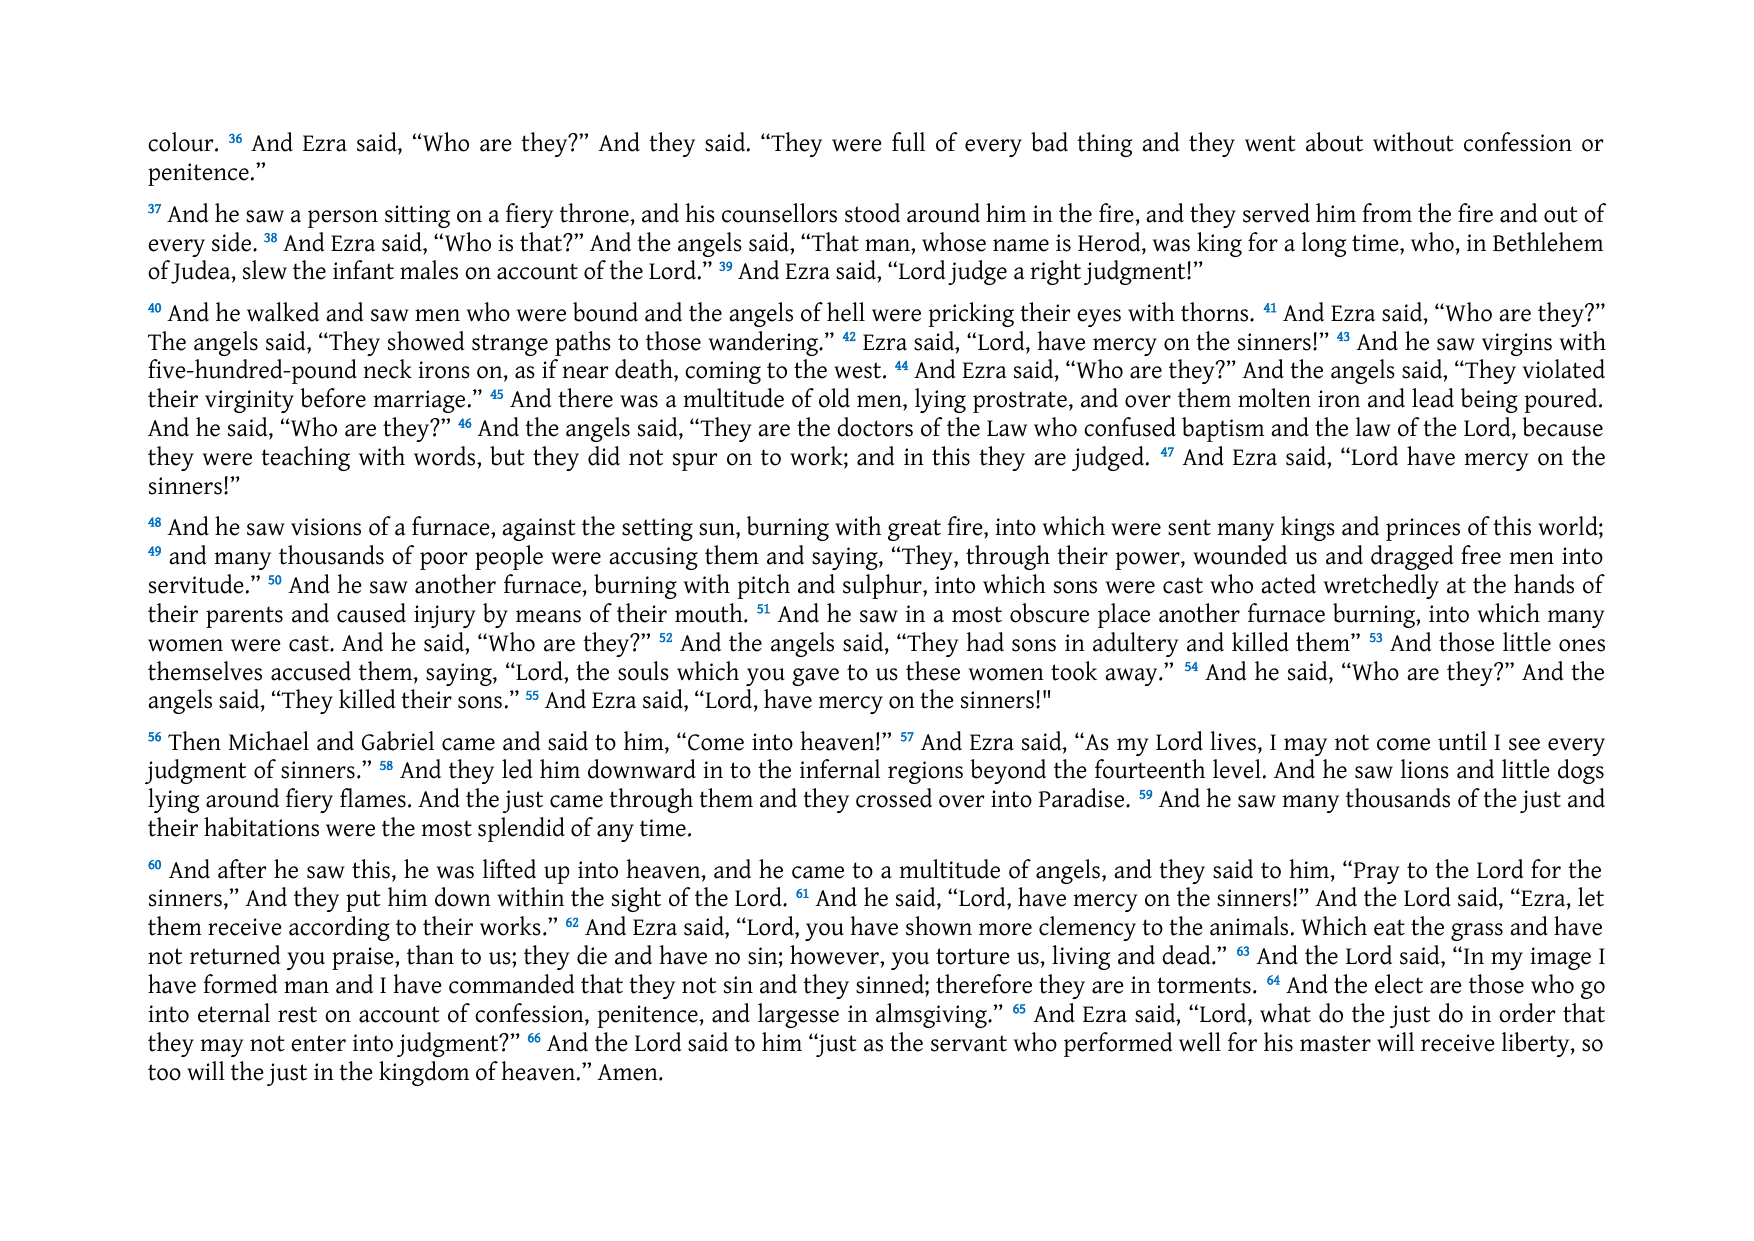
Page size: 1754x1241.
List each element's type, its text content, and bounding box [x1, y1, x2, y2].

text 40 And he walked and saw men who were bound and the angels of hell were pricking their eyes with thorns. 41 And Ezra said, “Who are they?” The angels said, “They showed strange paths to those wandering.” 42 Ezra said, “Lord, have mercy on the sinners!” 43 And he saw virgins with five-hundred-pound neck irons on, as if near death, coming to the west. 44 And Ezra said, “Who are they?” And the angels said, “They violated their virginity before marriage.” 45 And there was a multitude of old men, lying prostrate, and over them molten iron and lead being poured. And he said, “Who are they?” 46 And the angels said, “They are the doctors of the Law who confused baptism and the law of the Lord, because they were teaching with words, but they did not spur on to work; and in this they are judged. 47 And Ezra said, “Lord have mercy on the sinners!” [148, 299, 1606, 501]
text 56 Then Michael and Gabriel came and said to him, “Come into heaven!” 57 And Ezra said, “As my Lord lives, I may not come until I see every judgment of sinners.” 58 And they led him downward in to the infernal regions beyond the fourteenth level. And he saw lions and little dogs lying around fiery flames. And the just came through them and they crossed over into Paradise. 59 And he saw many thousands of the just and their habitations were the most splendid of any time. [148, 728, 1606, 843]
text 60 And after he saw this, he was lifted up into heaven, and he came to a multitude of angels, and they said to him, “Pray to the Lord for the sinners,” And they put him down within the sight of the Lord. 61 And he said, “Lord, have mercy on the sinners!” And the Lord said, “Ezra, let them receive according to their works.” 62 And Ezra said, “Lord, you have shown more clemency to the animals. Which eat the grass and have not returned you praise, than to us; they die and have no sin; however, you torture us, living and dead.” 63 And the Lord said, “In my image I have formed man and I have commanded that they not sin and they sinned; therefore they are in torments. 64 And the elect are those who go into eternal rest on account of confession, penitence, and largesse in almsgiving.” 65 And Ezra said, “Lord, what do the just do in order that they may not enter into judgment?” 66 And the Lord said to him “just as the servant who performed well for his master will receive liberty, so too will the just in the kingdom of heaven.” Amen. [148, 856, 1606, 1087]
text 37 And he saw a person sitting on a fiery throne, and his counsellors stood around him in the fire, and they served him from the fire and out of every side. 38 And Ezra said, “Who is that?” And the angels said, “That man, whose name is Herod, was king for a long time, who, in Bethlehem of Judea, slew the infant males on account of the Lord.” 39 And Ezra said, “Lord judge a right judgment!” [148, 200, 1606, 287]
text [148, 130, 1606, 188]
text 48 And he saw visions of a furnace, against the setting sun, burning with great fire, into which were sent many kings and princes of this world; 49 and many thousands of poor people were accusing them and saying, “They, through their power, wounded us and dragged free men into servitude.” 50 And he saw another furnace, burning with pitch and sulphur, into which sons were cast who acted wretchedly at the hands of their parents and caused injury by means of their mouth. 51 And he saw in a most obscure place another furnace burning, into which many women were cast. And he said, “Who are they?” 52 And the angels said, “They had sons in adultery and killed them” 53 And those little ones themselves accused them, saying, “Lord, the souls which you gave to us these women took away.” 54 And he said, “Who are they?” And the angels said, “They killed their sons.” 55 And Ezra said, “Lord, have mercy on the sinners!" [148, 514, 1606, 716]
